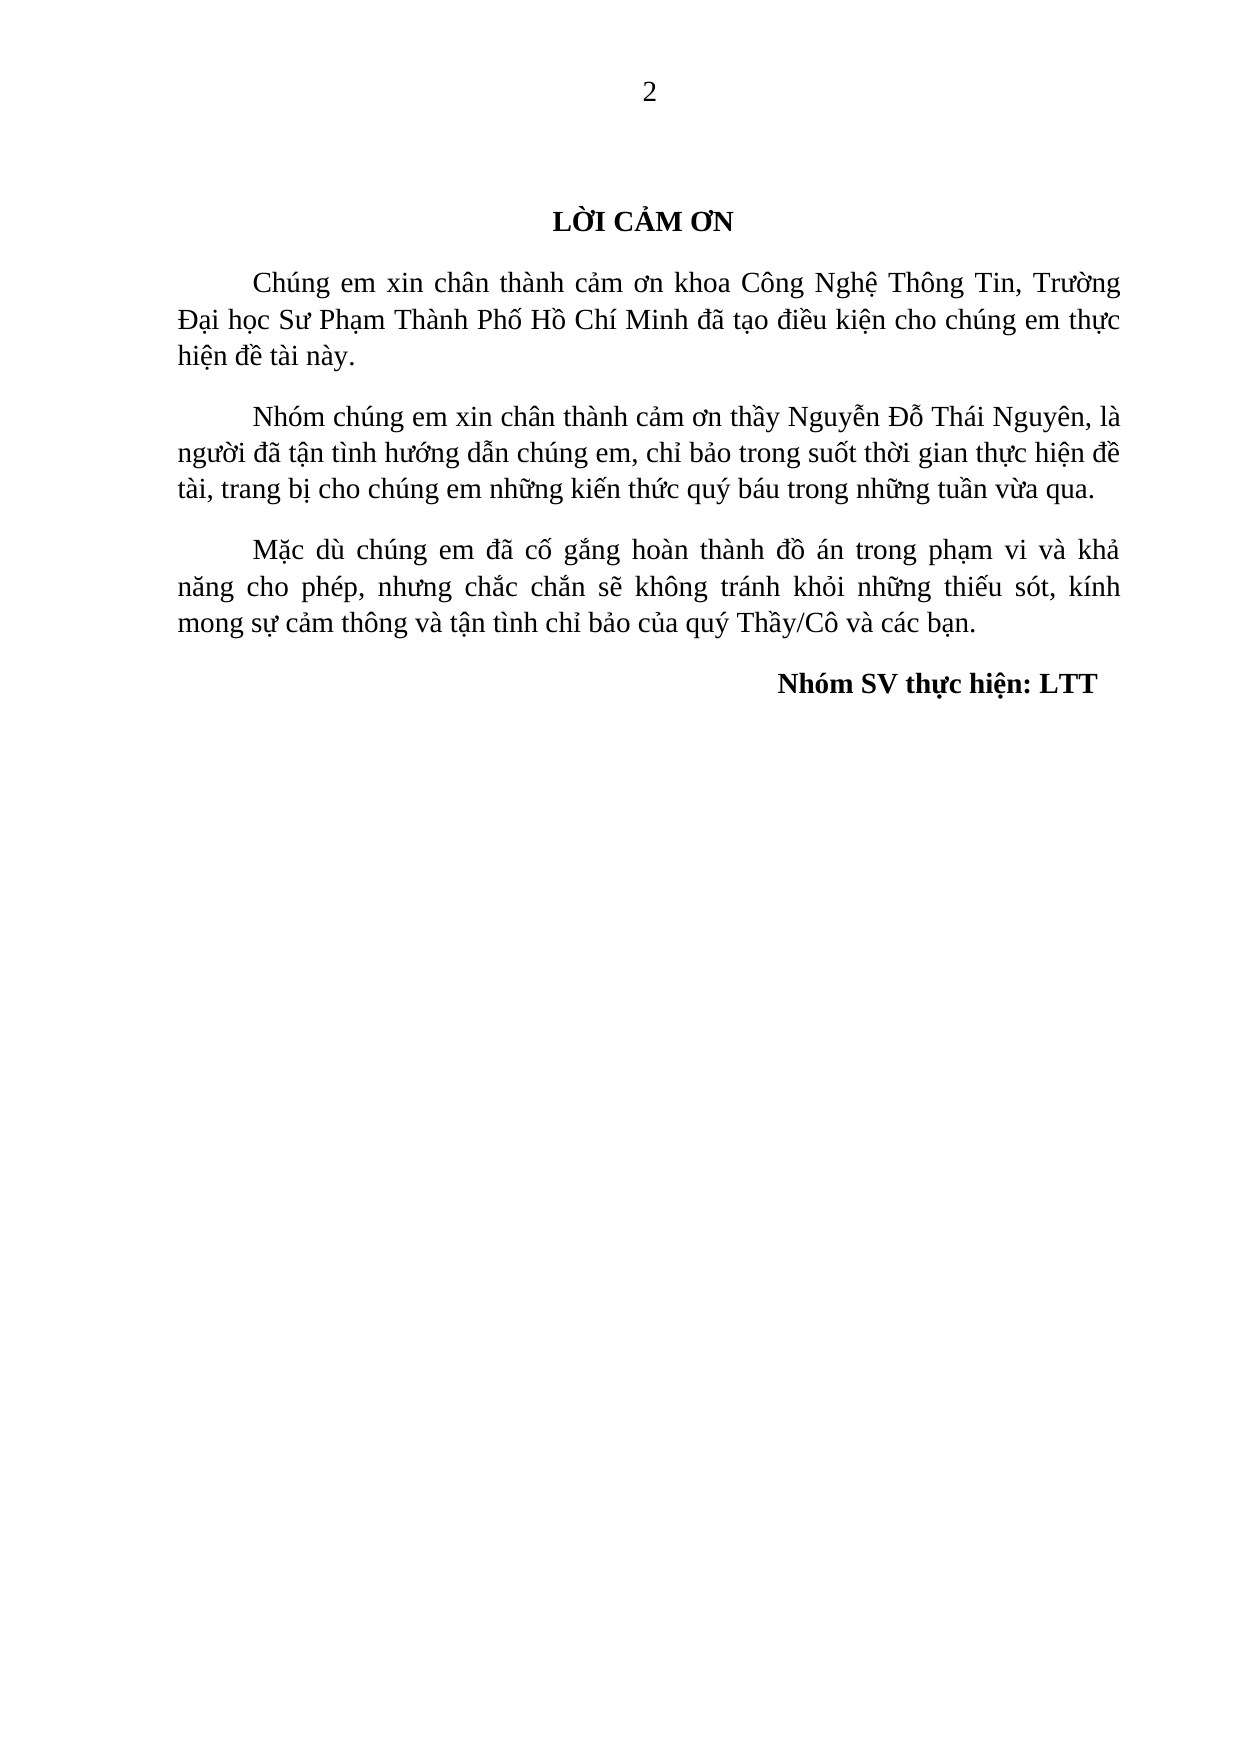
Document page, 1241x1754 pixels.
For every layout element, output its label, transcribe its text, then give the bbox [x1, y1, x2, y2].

text LỜI CẢM ƠN [477, 204, 1122, 238]
text Chúng em xin chân thành cảm ơn khoa Công Nghệ Thông Tin, Trường Đại học Sư Phạm Thành Phố Hồ Chí Minh đã tạo điều kiện cho chúng em thực hiện đề tài này. [177, 266, 1122, 371]
text Mặc dù chúng em đã cố gắng hoàn thành đồ án trong phạm vi và khả năng cho phép, nhưng chắc chắn sẽ không tránh khỏi những thiếu sót, kính mong sự cảm thông và tận tình chỉ bảo của quý Thầy/Cô và các bạn. [177, 532, 1122, 638]
text Nhóm SV thực hiện: LTT [177, 666, 1122, 699]
text Nhóm chúng em xin chân thành cảm ơn thầy Nguyễn Đỗ Thái Nguyên, là người đã tận tình hướng dẫn chúng em, chỉ bảo trong suốt thời gian thực hiện đề tài, trang bị cho chúng em những kiến thức quý báu trong những tuần vừa qua. [177, 399, 1122, 505]
